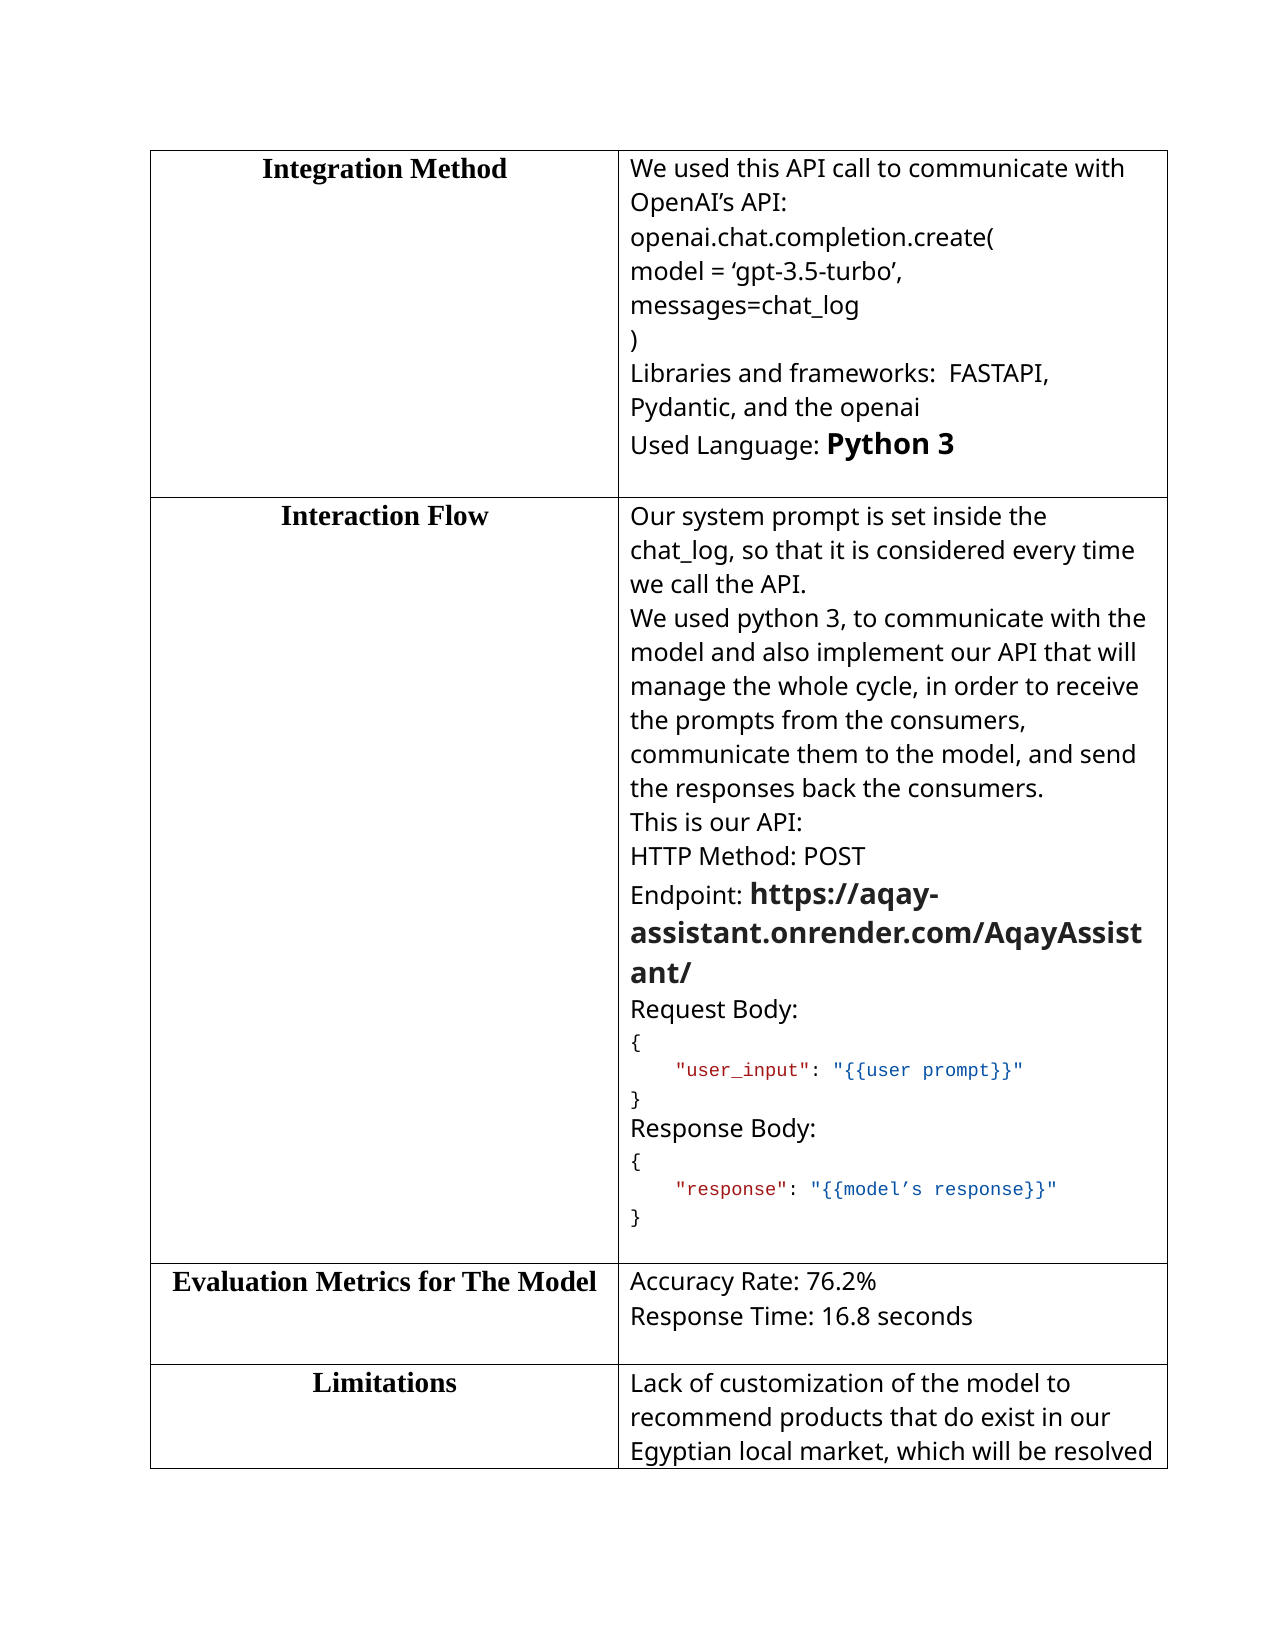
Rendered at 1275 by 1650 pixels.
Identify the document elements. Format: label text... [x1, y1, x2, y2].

table_cell Accuracy Rate: 76.2% Response Time: 16.8 seconds [619, 1264, 1167, 1364]
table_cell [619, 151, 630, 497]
table_cell Integration Method [151, 151, 618, 497]
table_cell Limitations [151, 1365, 618, 1467]
table_cell Evaluation Metrics for The Model [151, 1264, 618, 1364]
table_cell Our system prompt is set inside the chat_log, so that it is considered every time we call the API. We used python 3, to communicate with the model and also implement our API that will manage the whole cycle, in order to receive the prompts from the consumers, communicate them to the model, and send the responses back the consumers. This is our API: HTTP Method: POST Endpoint: https://aqay-assistant.onrender.com/AqayAssistant/ Request Body: { "user_input": "{{user prompt}}" } Response Body: { "response": "{{model’s response}}" } [619, 498, 1167, 1263]
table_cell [619, 1365, 1167, 1467]
table_cell Interaction Flow [151, 498, 618, 1263]
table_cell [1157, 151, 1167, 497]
